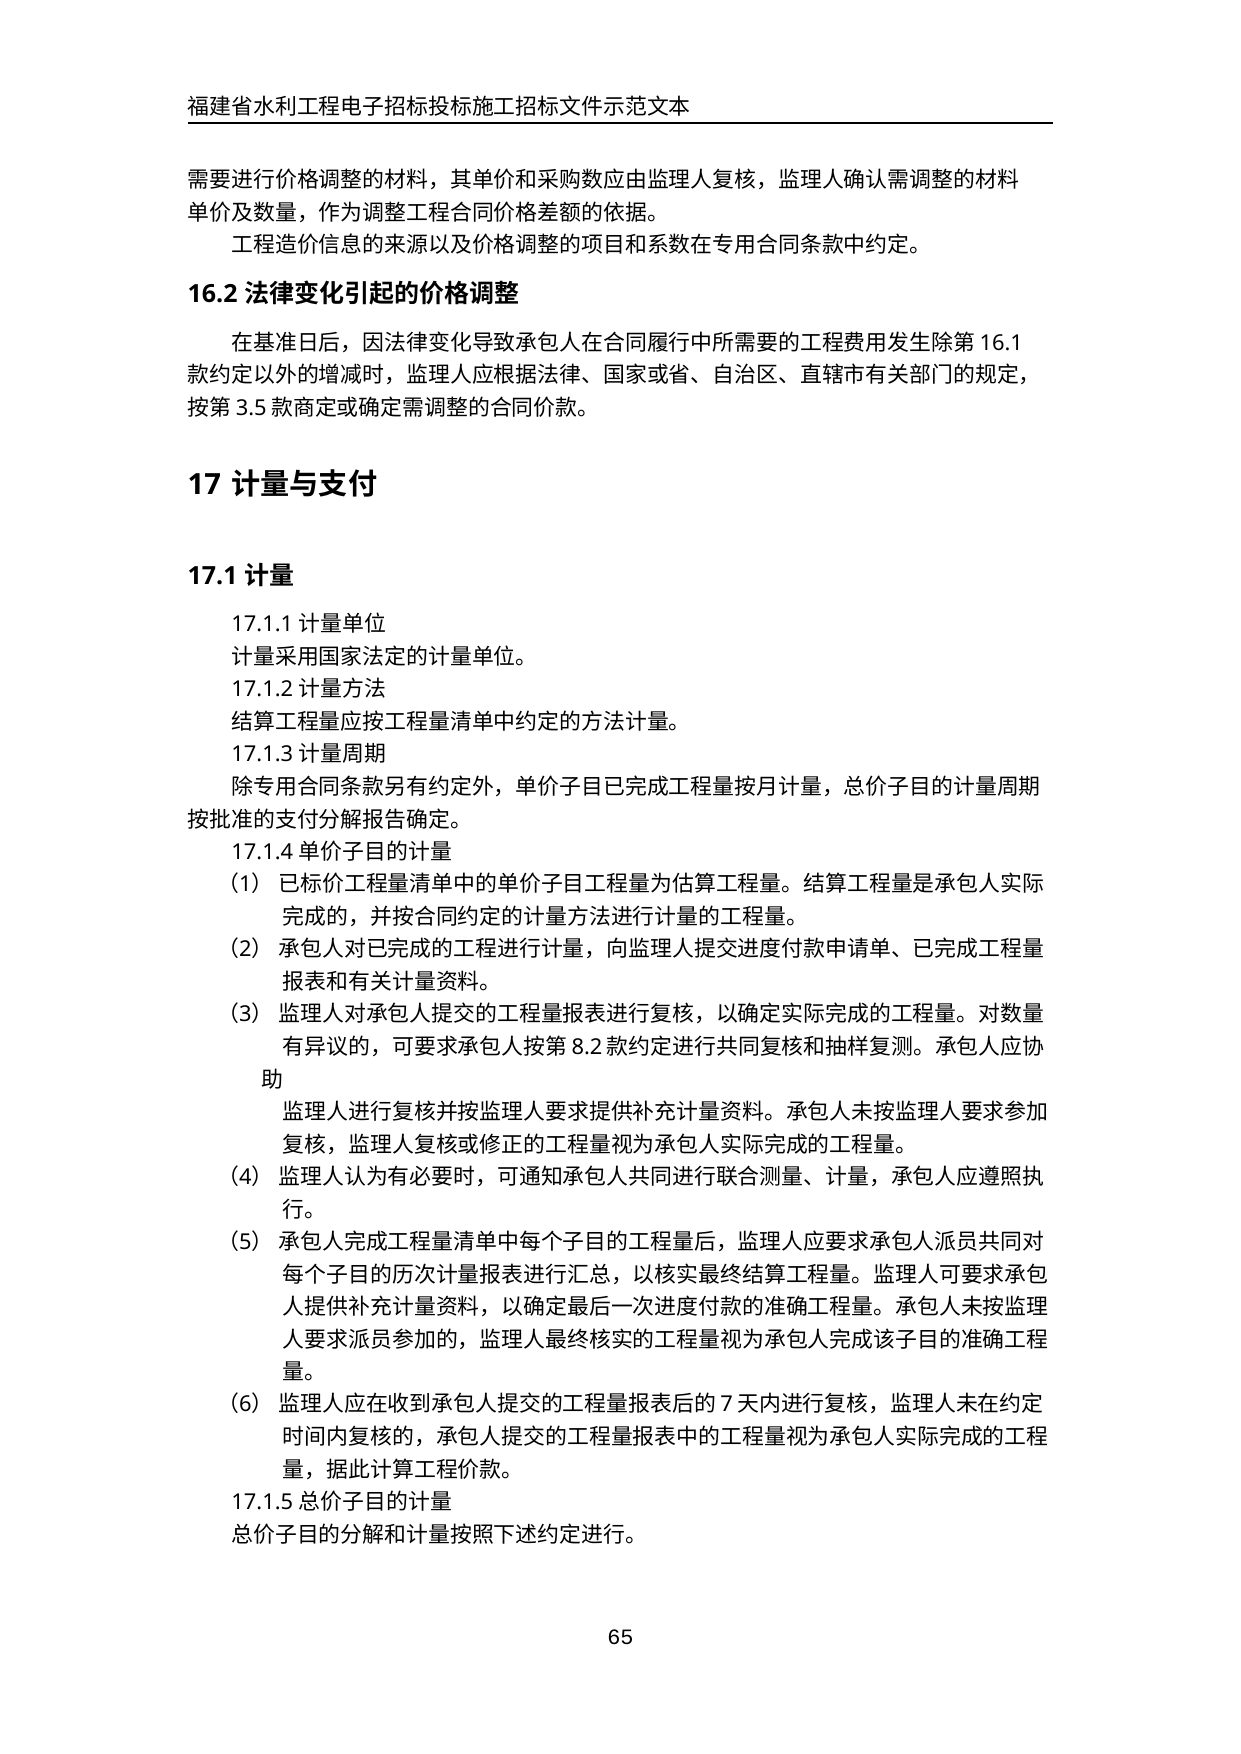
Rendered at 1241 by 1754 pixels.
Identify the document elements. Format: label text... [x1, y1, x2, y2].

text 17.1.5 总价子目的计量 [187, 1484, 1027, 1516]
text 完成的，并按合同约定的计量方法进行计量的工程量。 [261, 899, 1053, 931]
text 每个子目的历次计量报表进行汇总，以核实最终结算工程量。监理人可要求承包 [261, 1256, 1053, 1289]
list 监理人应在收到承包人提交的工程量报表后的7天内进行复核，监理人未在约定 [217, 1386, 1053, 1419]
text 除专用合同条款另有约定外，单价子目已完成工程量按月计量，总价子目的计量周期按批准的支付分解报告确定。 [187, 769, 1053, 834]
list 监理人对承包人提交的工程量报表进行复核，以确定实际完成的工程量。对数量 [217, 996, 1053, 1029]
text 17.1.4 单价子目的计量 [187, 834, 1053, 866]
text 结算工程量应按工程量清单中约定的方法计量。 [187, 704, 1027, 736]
text 监理人进行复核并按监理人要求提供补充计量资料。承包人未按监理人要求参加 [261, 1094, 1053, 1126]
text 17.1.1 计量单位 [187, 606, 1053, 639]
list 承包人完成工程量清单中每个子目的工程量后，监理人应要求承包人派员共同对 [217, 1224, 1053, 1256]
text 量，据此计算工程价款。 [261, 1451, 1053, 1484]
text 总价子目的分解和计量按照下述约定进行。 [187, 1516, 1027, 1549]
text 量。 [261, 1354, 1053, 1386]
list 承包人对已完成的工程进行计量，向监理人提交进度付款申请单、已完成工程量 [217, 931, 1053, 964]
text 人提供补充计量资料，以确定最后一次进度付款的准确工程量。承包人未按监理 [261, 1289, 1053, 1321]
text 17.1 计量 [187, 541, 1053, 606]
text 17.1.3 计量周期 [187, 736, 1053, 769]
text 复核，监理人复核或修正的工程量视为承包人实际完成的工程量。 [261, 1126, 1053, 1159]
text 17.1.2 计量方法 [187, 671, 1027, 704]
text 16.2 法律变化引起的价格调整 [187, 259, 1053, 324]
list 已标价工程量清单中的单价子目工程量为估算工程量。结算工程量是承包人实际 [217, 866, 1053, 899]
text 时间内复核的，承包人提交的工程量报表中的工程量视为承包人实际完成的工程 [261, 1419, 1053, 1451]
text 有异议的，可要求承包人按第8.2款约定进行共同复核和抽样复测。承包人应协助 [261, 1029, 1053, 1094]
subtitle 计量与支付 [187, 449, 1053, 514]
text 工程造价信息的来源以及价格调整的项目和系数在专用合同条款中约定。 [187, 227, 1027, 259]
text 计量采用国家法定的计量单位。 [187, 639, 1027, 671]
text 行。 [261, 1191, 1053, 1224]
text 在基准日后，因法律变化导致承包人在合同履行中所需要的工程费用发生除第16.1款约定以外的增减时，监理人应根据法律、国家或省、自治区、直辖市有关部门的规定，按第3.5款商定或确定需调整的合同价款。 [187, 324, 1027, 422]
text 人要求派员参加的，监理人最终核实的工程量视为承包人完成该子目的准确工程 [261, 1321, 1053, 1354]
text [187, 162, 1027, 227]
text 报表和有关计量资料。 [261, 964, 1053, 996]
list 监理人认为有必要时，可通知承包人共同进行联合测量、计量，承包人应遵照执 [217, 1159, 1053, 1191]
